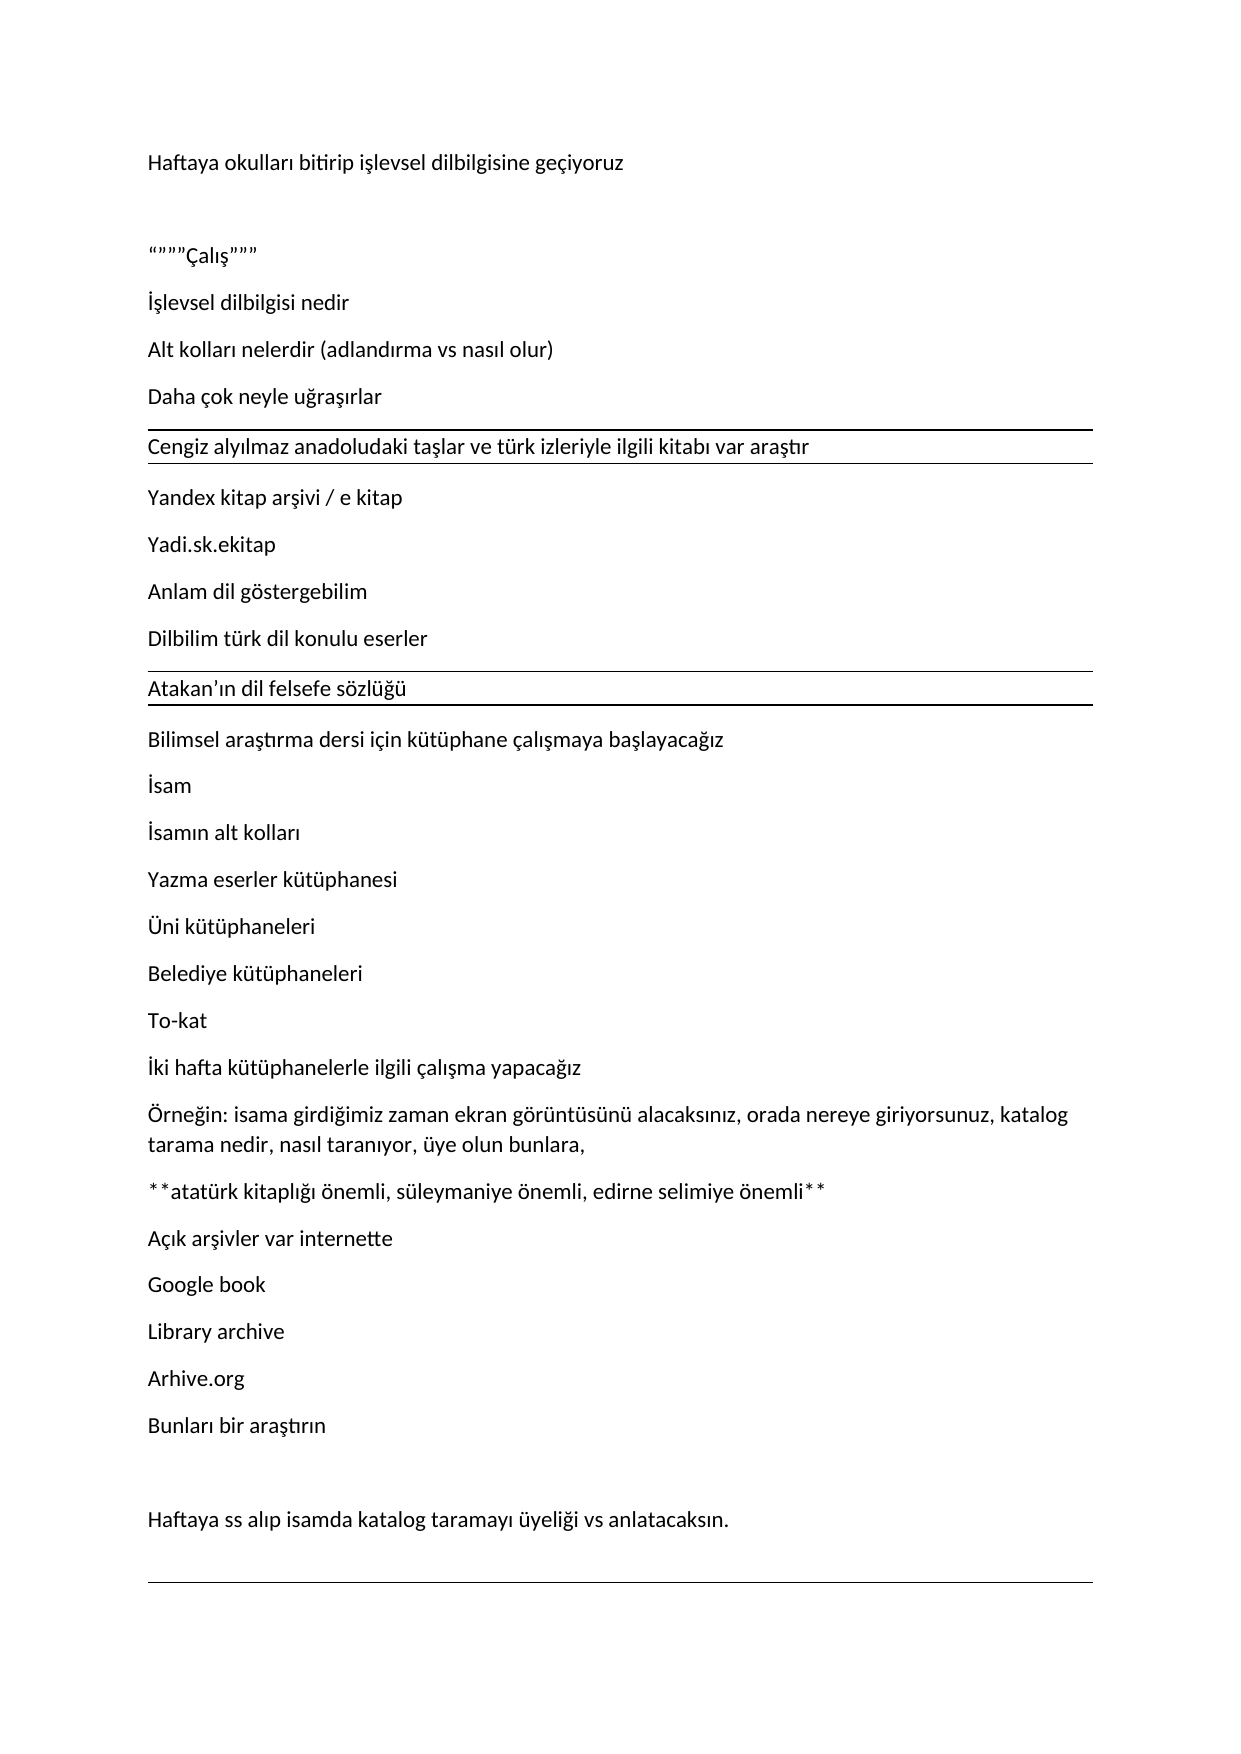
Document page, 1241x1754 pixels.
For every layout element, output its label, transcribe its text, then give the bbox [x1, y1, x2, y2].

text Belediye kütüphaneleri [148, 959, 1093, 987]
text İşlevsel dilbilgisi nedir [148, 288, 1093, 316]
text Açık arşivler var internette [148, 1224, 1093, 1252]
text Üni kütüphaneleri [148, 912, 1093, 940]
text Alt kolları nelerdir (adlandırma vs nasıl olur) [148, 335, 1093, 363]
text **atatürk kitaplığı önemli, süleymaniye önemli, edirne selimiye önemli** [148, 1177, 1093, 1205]
text Daha çok neyle uğraşırlar [148, 382, 1093, 410]
text İsam [148, 772, 1093, 799]
text To-kat [148, 1006, 1093, 1034]
text Bilimsel araştırma dersi için kütüphane çalışmaya başlayacağız [148, 725, 1093, 753]
text İki hafta kütüphanelerle ilgili çalışma yapacağız [148, 1053, 1093, 1081]
text Yadi.sk.ekitap [148, 530, 1093, 558]
text Arhive.org [148, 1364, 1093, 1392]
text Atakan’ın dil felsefe sözlüğü [148, 672, 1093, 704]
text Dilbilim türk dil konulu eserler [148, 624, 1093, 652]
text İsamın alt kolları [148, 818, 1093, 846]
text Bunları bir araştırın [148, 1411, 1093, 1439]
text Örneğin: isama girdiğimiz zaman ekran görüntüsünü alacaksınız, orada nereye giriyorsunuz, katalog tarama nedir, nasıl taranıyor, üye olun bunlara, [148, 1100, 1093, 1158]
text Yazma eserler kütüphanesi [148, 865, 1093, 893]
text “”””Çalış””” [148, 241, 1093, 269]
text Haftaya okulları bitirip işlevsel dilbilgisine geçiyoruz [148, 148, 1093, 176]
text Google book [148, 1271, 1093, 1298]
text Library archive [148, 1317, 1093, 1345]
text Anlam dil göstergebilim [148, 577, 1093, 605]
text Yandex kitap arşivi / e kitap [148, 483, 1093, 511]
text Cengiz alyılmaz anadoludaki taşlar ve türk izleriyle ilgili kitabı var araştır [148, 431, 1093, 463]
text Haftaya ss alıp isamda katalog taramayı üyeliği vs anlatacaksın. [148, 1505, 1093, 1533]
